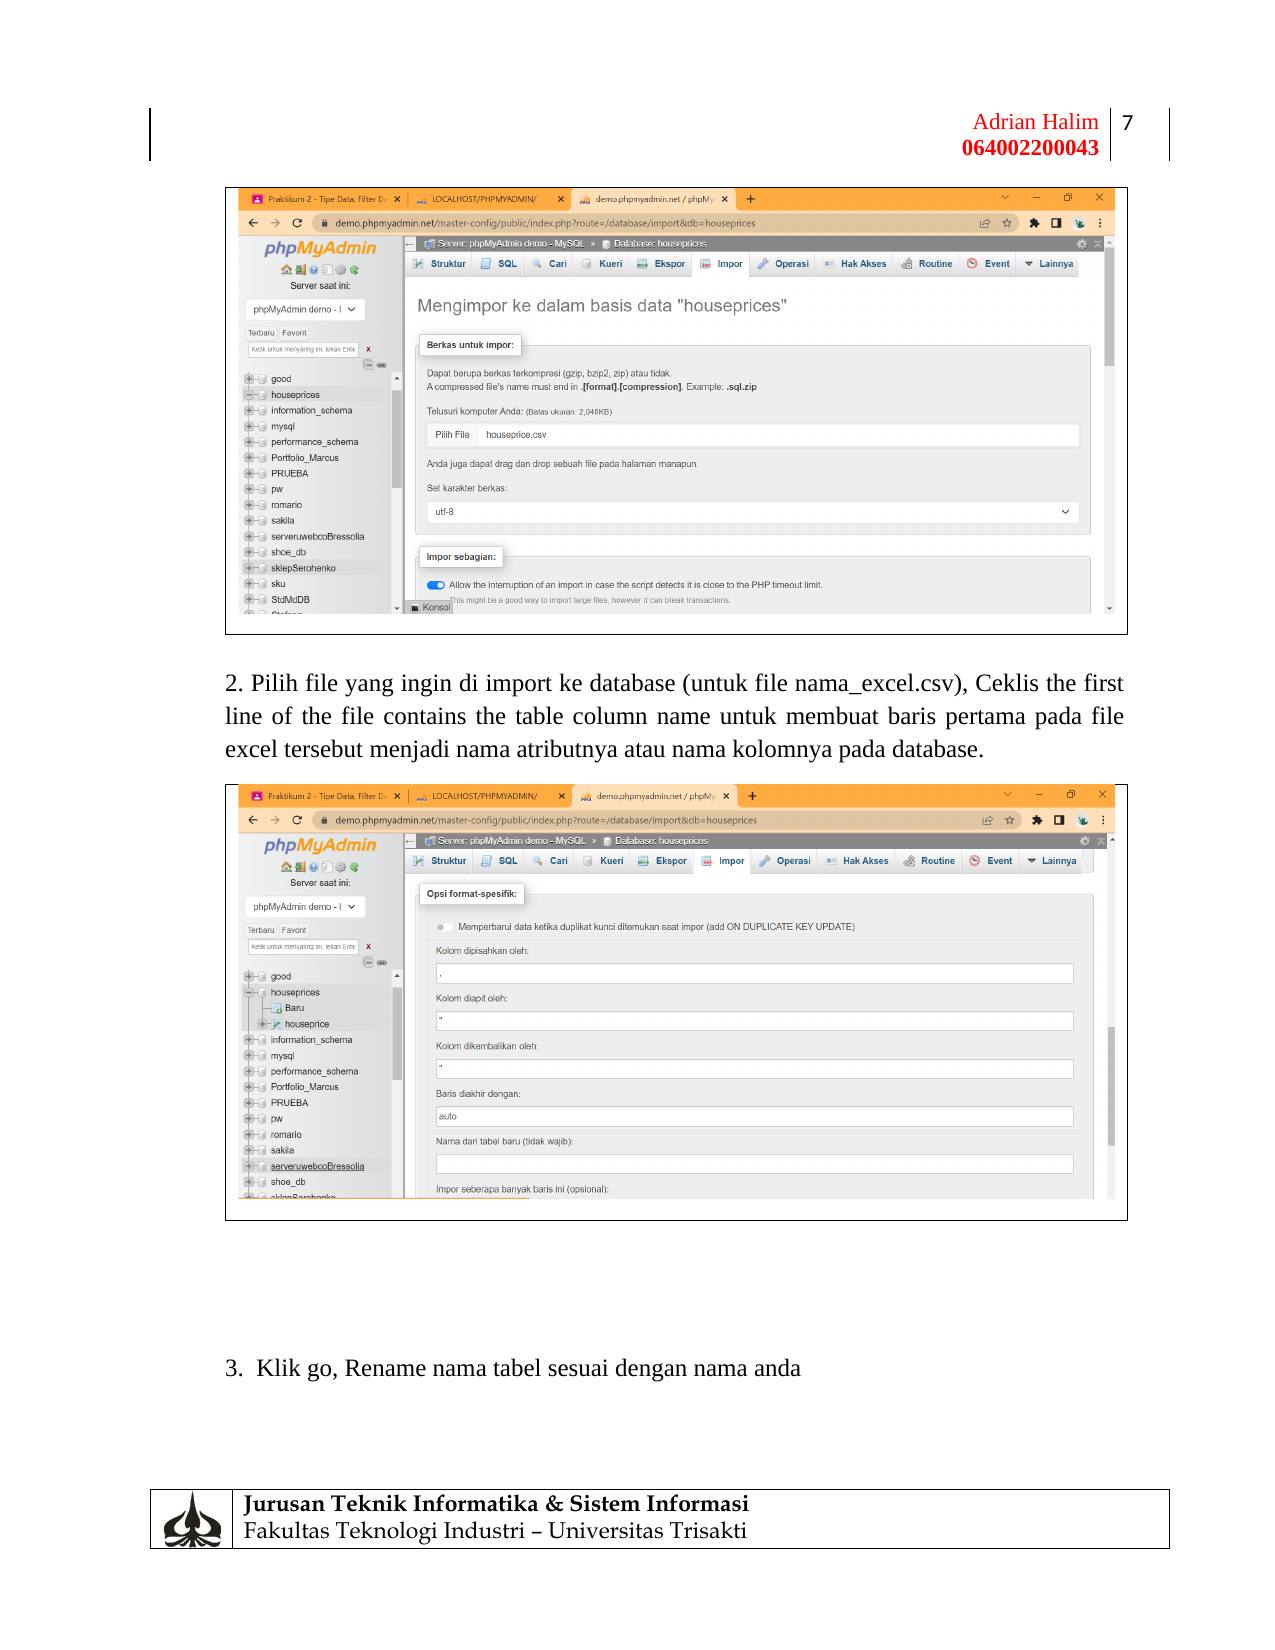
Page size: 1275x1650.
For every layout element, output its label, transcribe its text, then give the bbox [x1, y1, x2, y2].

text 3. Klik go, Rename nama tabel sesuai dengan nama anda [225, 1353, 1125, 1381]
table_header [226, 188, 1127, 634]
table_header [226, 785, 1127, 1219]
picture [163, 1489, 222, 1548]
picture [238, 188, 1115, 614]
picture [238, 784, 1115, 1199]
text 2. Pilih file yang ingin di import ke database (untuk file nama_excel.csv), Ceklis the first line of the file contains the table column name untuk membuat baris pertama pada file excel tersebut menjadi nama atributnya atau nama kolomnya pada database. [225, 668, 1125, 762]
